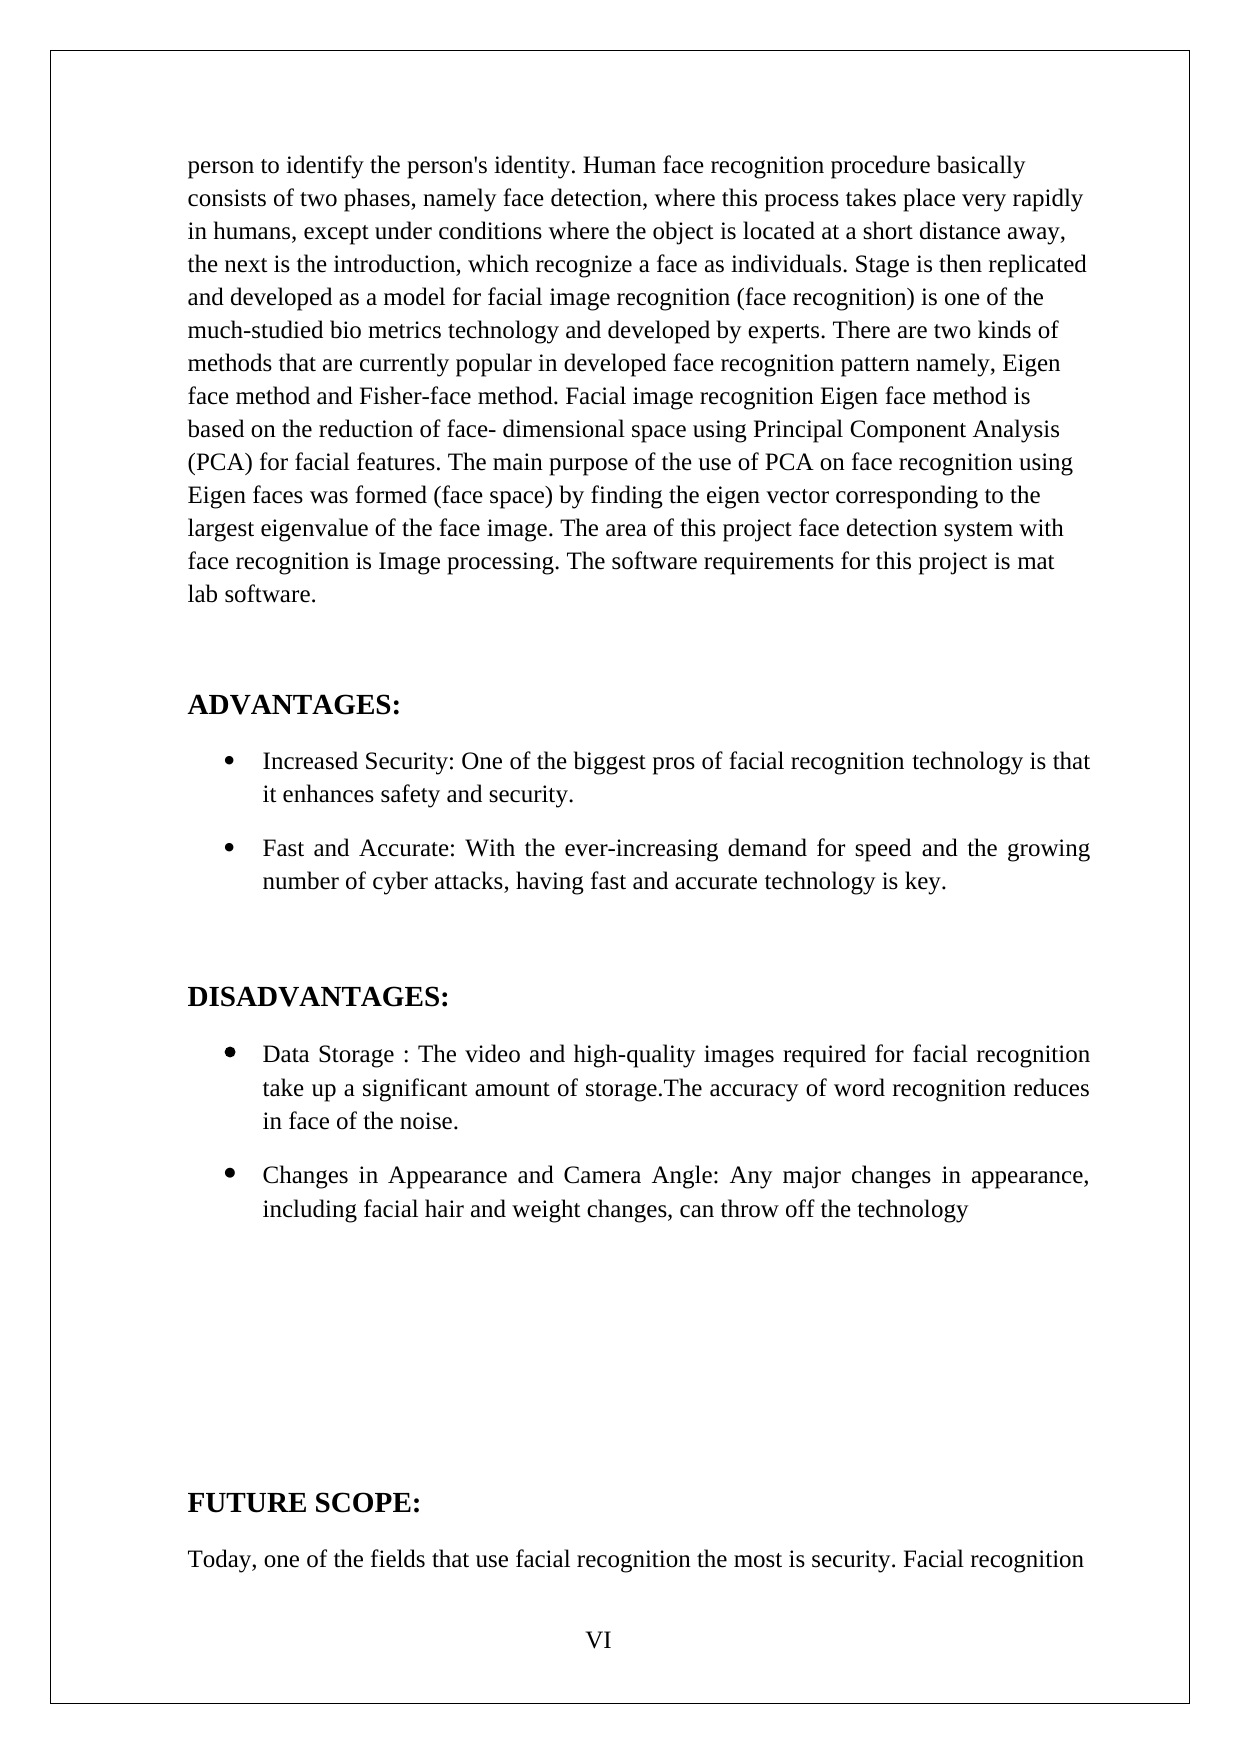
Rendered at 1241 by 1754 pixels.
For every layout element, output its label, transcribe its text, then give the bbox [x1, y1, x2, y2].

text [187, 150, 1090, 608]
text FUTURE SCOPE: [187, 1485, 1090, 1518]
list Data Storage : The video and high-quality images required for facial recognition take up a significant amount of storage.The accuracy of word recognition reduces in face of the noise. [225, 1039, 1090, 1134]
text ADVANTAGES: [187, 687, 1090, 721]
list Changes in Appearance and Camera Angle: Any major changes in appearance, including facial hair and weight changes, can throw off the technology [225, 1160, 1090, 1222]
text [187, 1544, 1090, 1573]
list Fast and Accurate: With the ever-increasing demand for speed and the growing number of cyber attacks, having fast and accurate technology is key. [225, 833, 1090, 895]
list Increased Security: One of the biggest pros of facial recognition technology is that it enhances safety and security. [225, 746, 1090, 808]
text DISADVANTAGES: [187, 979, 1090, 1013]
